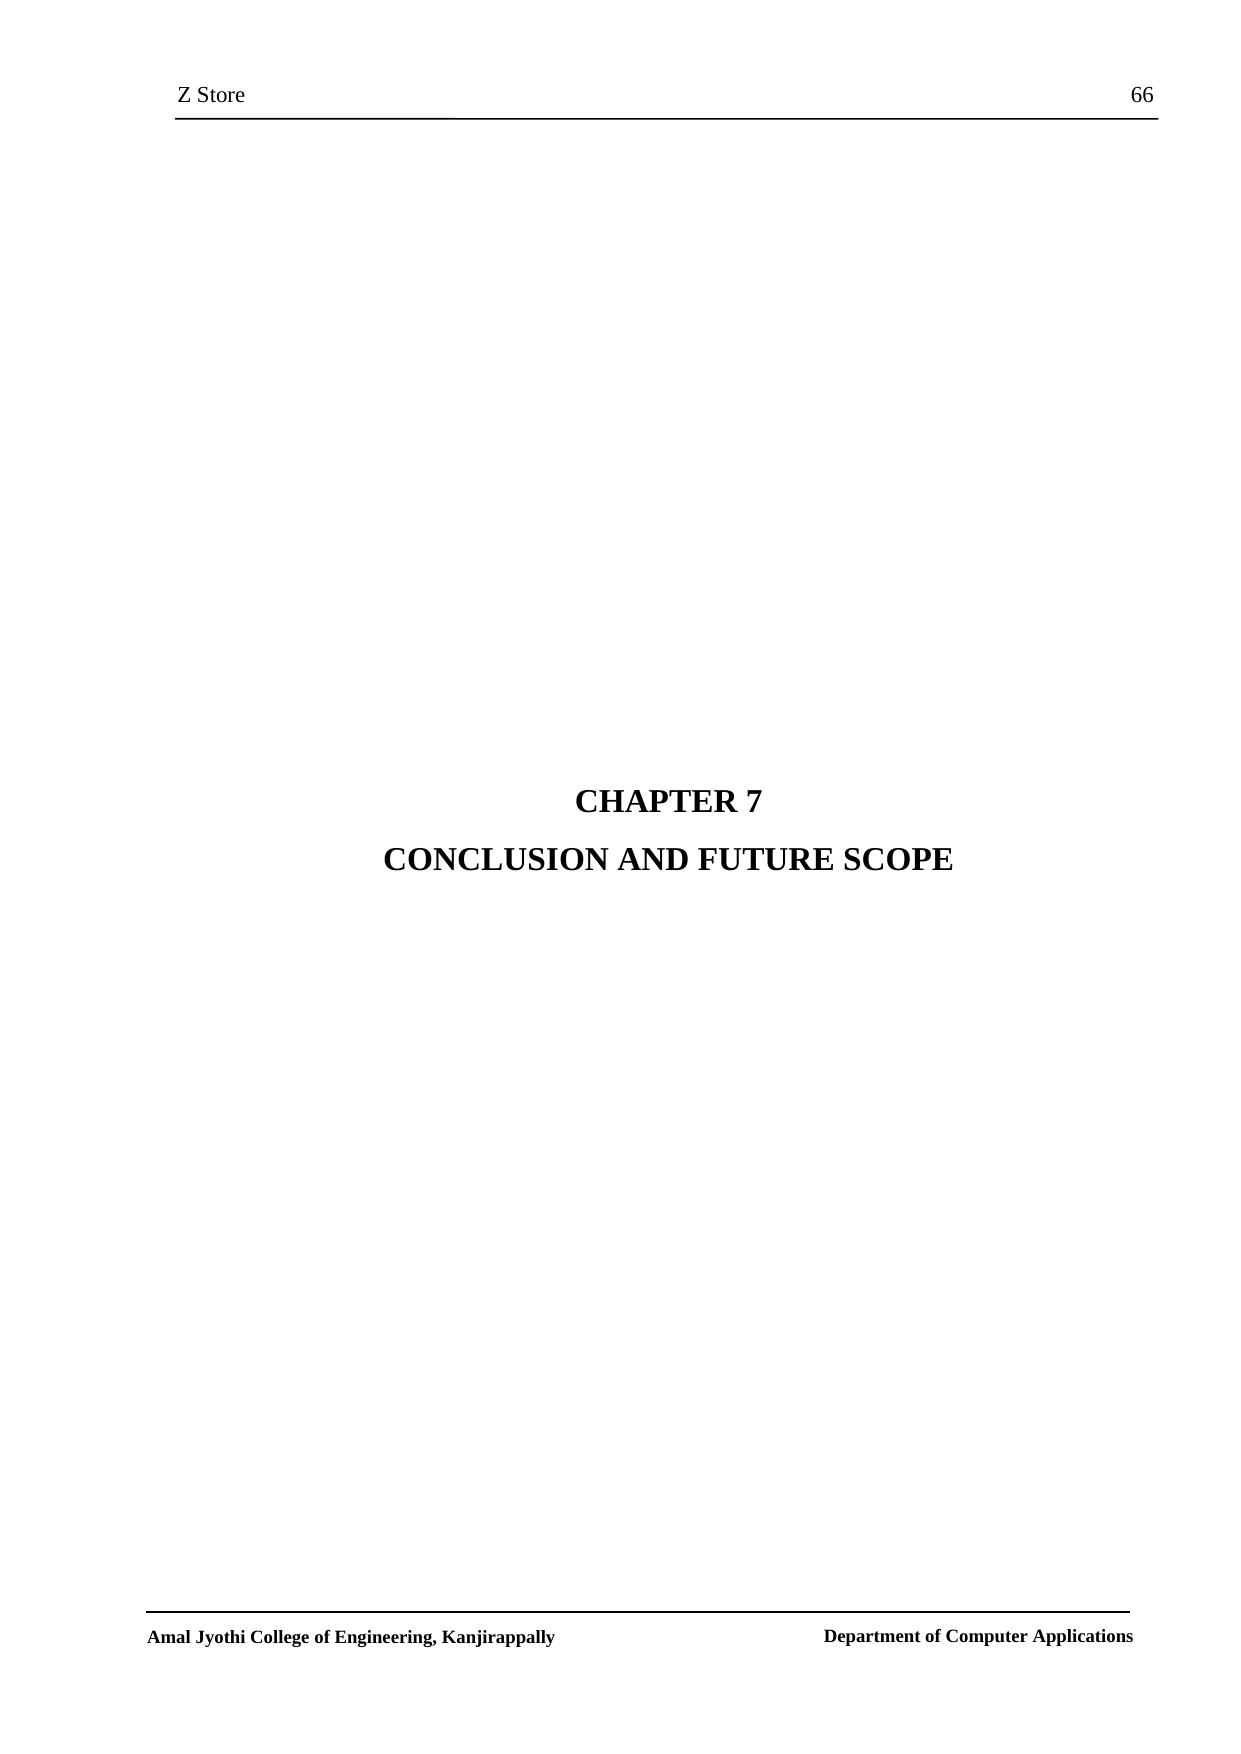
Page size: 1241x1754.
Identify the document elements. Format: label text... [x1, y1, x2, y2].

subtitle CHAPTER 7 [175, 782, 1162, 820]
subtitle CONCLUSION AND FUTURE SCOPE [175, 839, 1162, 878]
